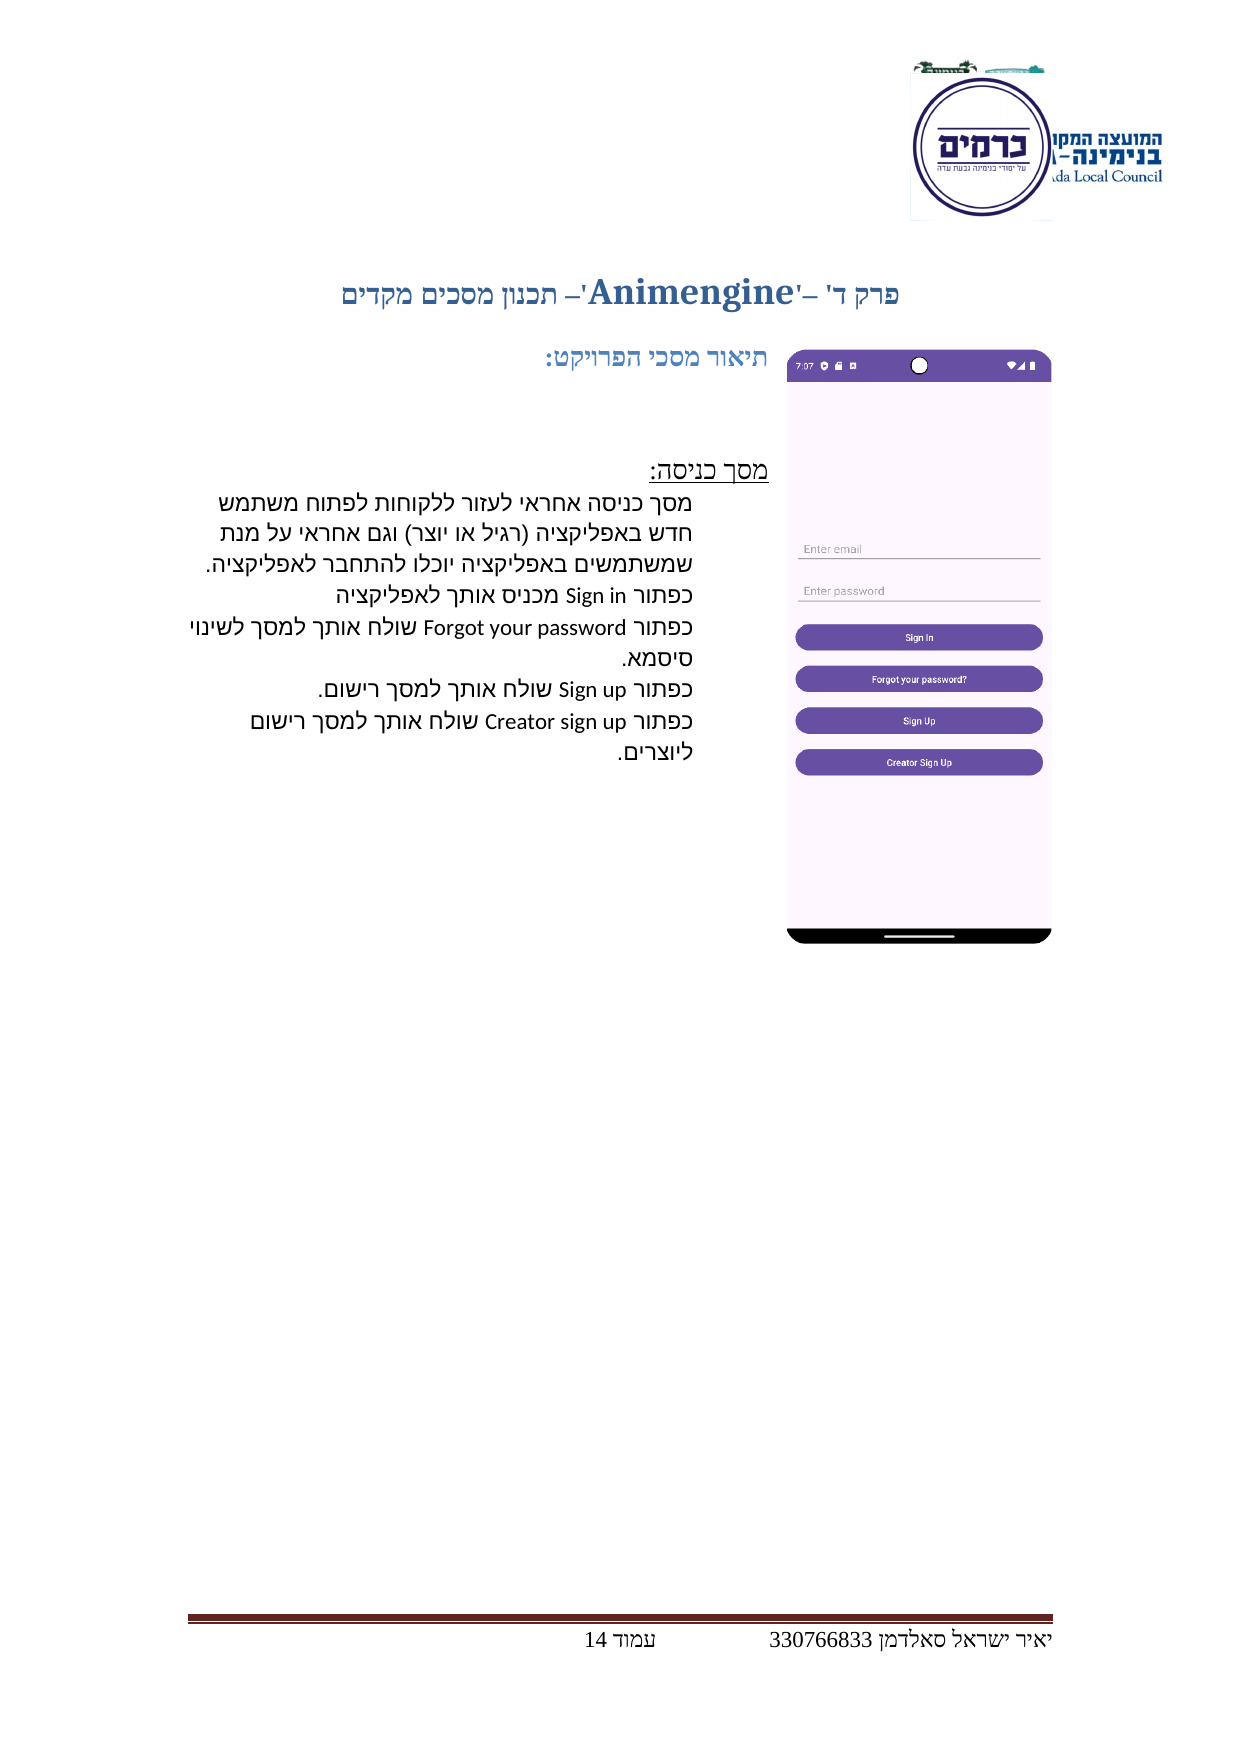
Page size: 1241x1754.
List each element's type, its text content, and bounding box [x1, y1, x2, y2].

list מסך כניסה אחראי לעזור ללקוחות לפתוח משתמש חדש באפליקציה (רגיל או יוצר) וגם אחראי על מנת שמשתמשים באפליקציה יוכלו להתחבר לאפליקציה. [187, 490, 785, 577]
picture [906, 3, 1175, 230]
list כפתור Sign up שולח אותך למסך רישום. [187, 675, 785, 703]
subtitle מסך כניסה: [187, 454, 785, 486]
subtitle פרק ד' –'Animengine'– תכנון מסכים מקדים [187, 271, 1053, 314]
picture [785, 349, 1051, 941]
list כפתור Forgot your password שולח אותך למסך לשינוי סיסמא. [187, 613, 785, 671]
list כפתור Sign in מכניס אותך לאפליקציה [187, 581, 785, 609]
subtitle תיאור מסכי הפרויקט: [187, 341, 1053, 372]
list כפתור Creator sign up שולח אותך למסך רישום ליוצרים. [187, 707, 785, 765]
